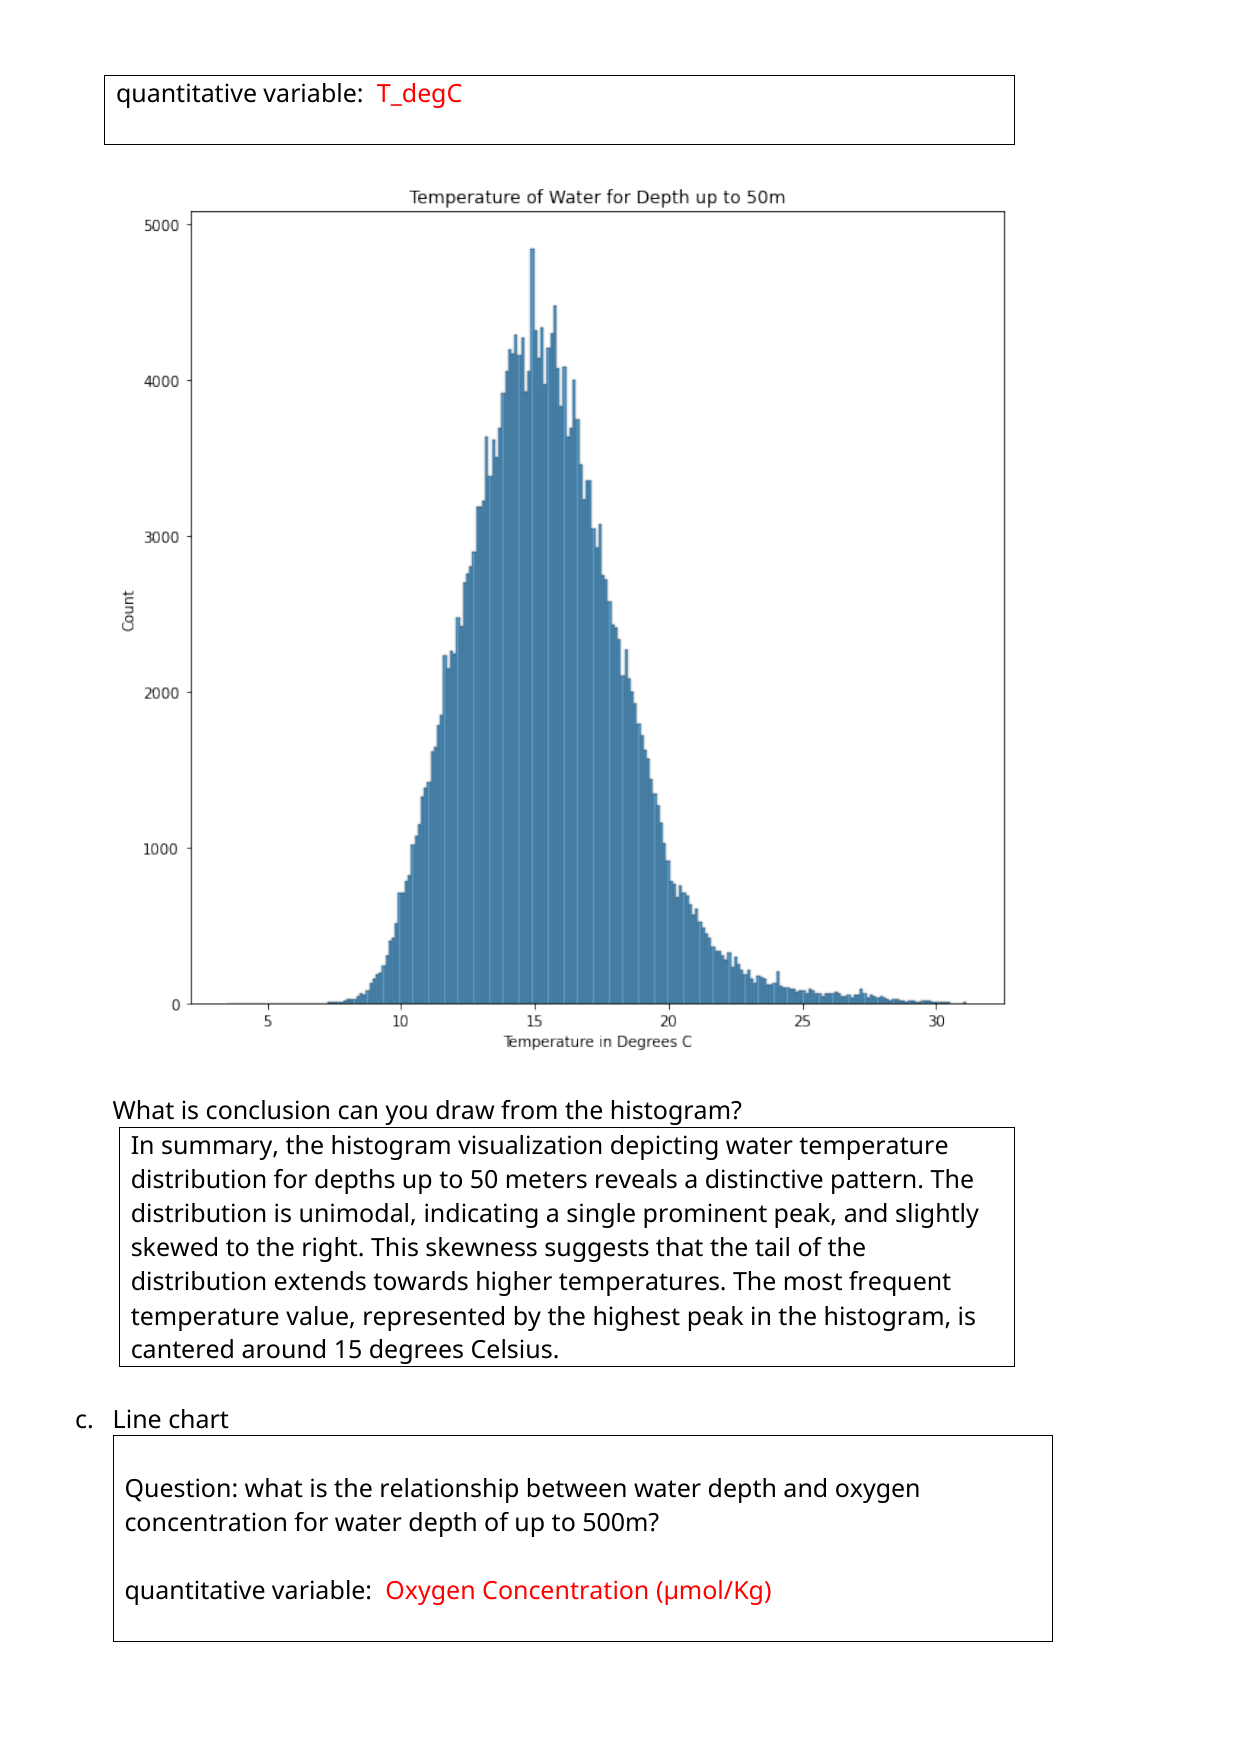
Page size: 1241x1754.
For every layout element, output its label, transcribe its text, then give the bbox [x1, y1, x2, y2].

list Line chart [75, 1401, 1165, 1435]
picture [112, 179, 1013, 1059]
table_header In summary, the histogram visualization depicting water temperature distribution for depths up to 50 meters reveals a distinctive pattern. The distribution is unimodal, indicating a single prominent peak, and slightly skewed to the right. This skewness suggests that the tail of the distribution extends towards higher temperatures. The most frequent temperature value, represented by the highest peak in the histogram, is cantered around 15 degrees Celsius. [120, 1128, 1014, 1366]
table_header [105, 76, 1014, 144]
list What is conclusion can you draw from the histogram? [112, 1093, 1165, 1127]
table_header Question: what is the relationship between water depth and oxygen concentration for water depth of up to 500m? quantitative variable: Oxygen Concentration (µmol/Kg) [114, 1436, 1052, 1641]
